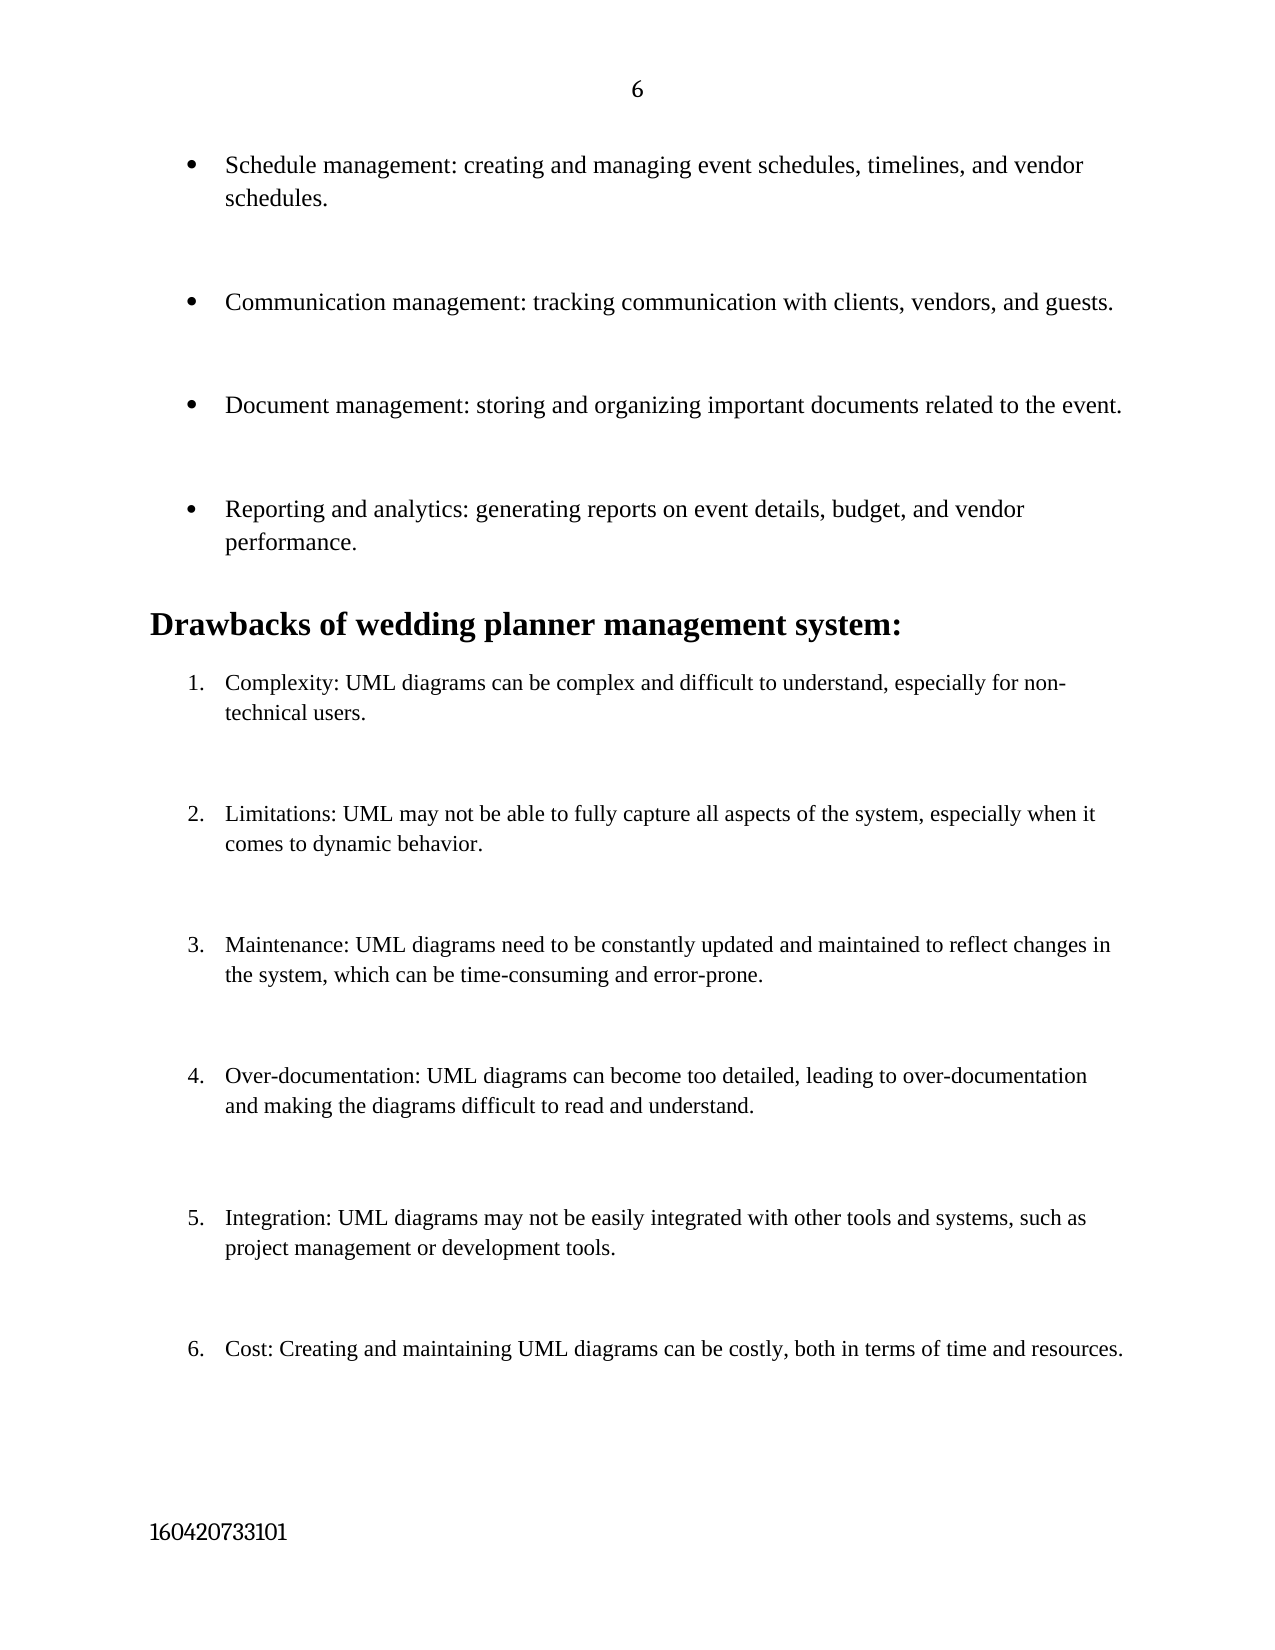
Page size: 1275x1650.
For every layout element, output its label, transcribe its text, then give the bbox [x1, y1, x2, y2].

list Over-documentation: UML diagrams can become too detailed, leading to over-documentation and making the diagrams difficult to read and understand. [187, 1062, 1125, 1118]
list Schedule management: creating and managing event schedules, timelines, and vendor schedules. [187, 150, 1125, 212]
list Communication management: tracking communication with clients, vendors, and guests. [187, 287, 1125, 315]
list Document management: storing and organizing important documents related to the event. [187, 390, 1125, 419]
list Integration: UML diagrams may not be easily integrated with other tools and systems, such as project management or development tools. [187, 1204, 1125, 1261]
list Limitations: UML may not be able to fully capture all aspects of the system, especially when it comes to dynamic behavior. [187, 800, 1125, 857]
list Cost: Creating and maintaining UML diagrams can be costly, both in terms of time and resources. [187, 1335, 1125, 1361]
list Reporting and analytics: generating reports on event details, budget, and vendor performance. [187, 494, 1125, 555]
text Drawbacks of wedding planner management system: [150, 604, 1125, 643]
list Complexity: UML diagrams can be complex and difficult to understand, especially for non-technical users. [187, 669, 1125, 726]
list Maintenance: UML diagrams need to be constantly updated and maintained to reflect changes in the system, which can be time-consuming and error-prone. [187, 931, 1125, 988]
